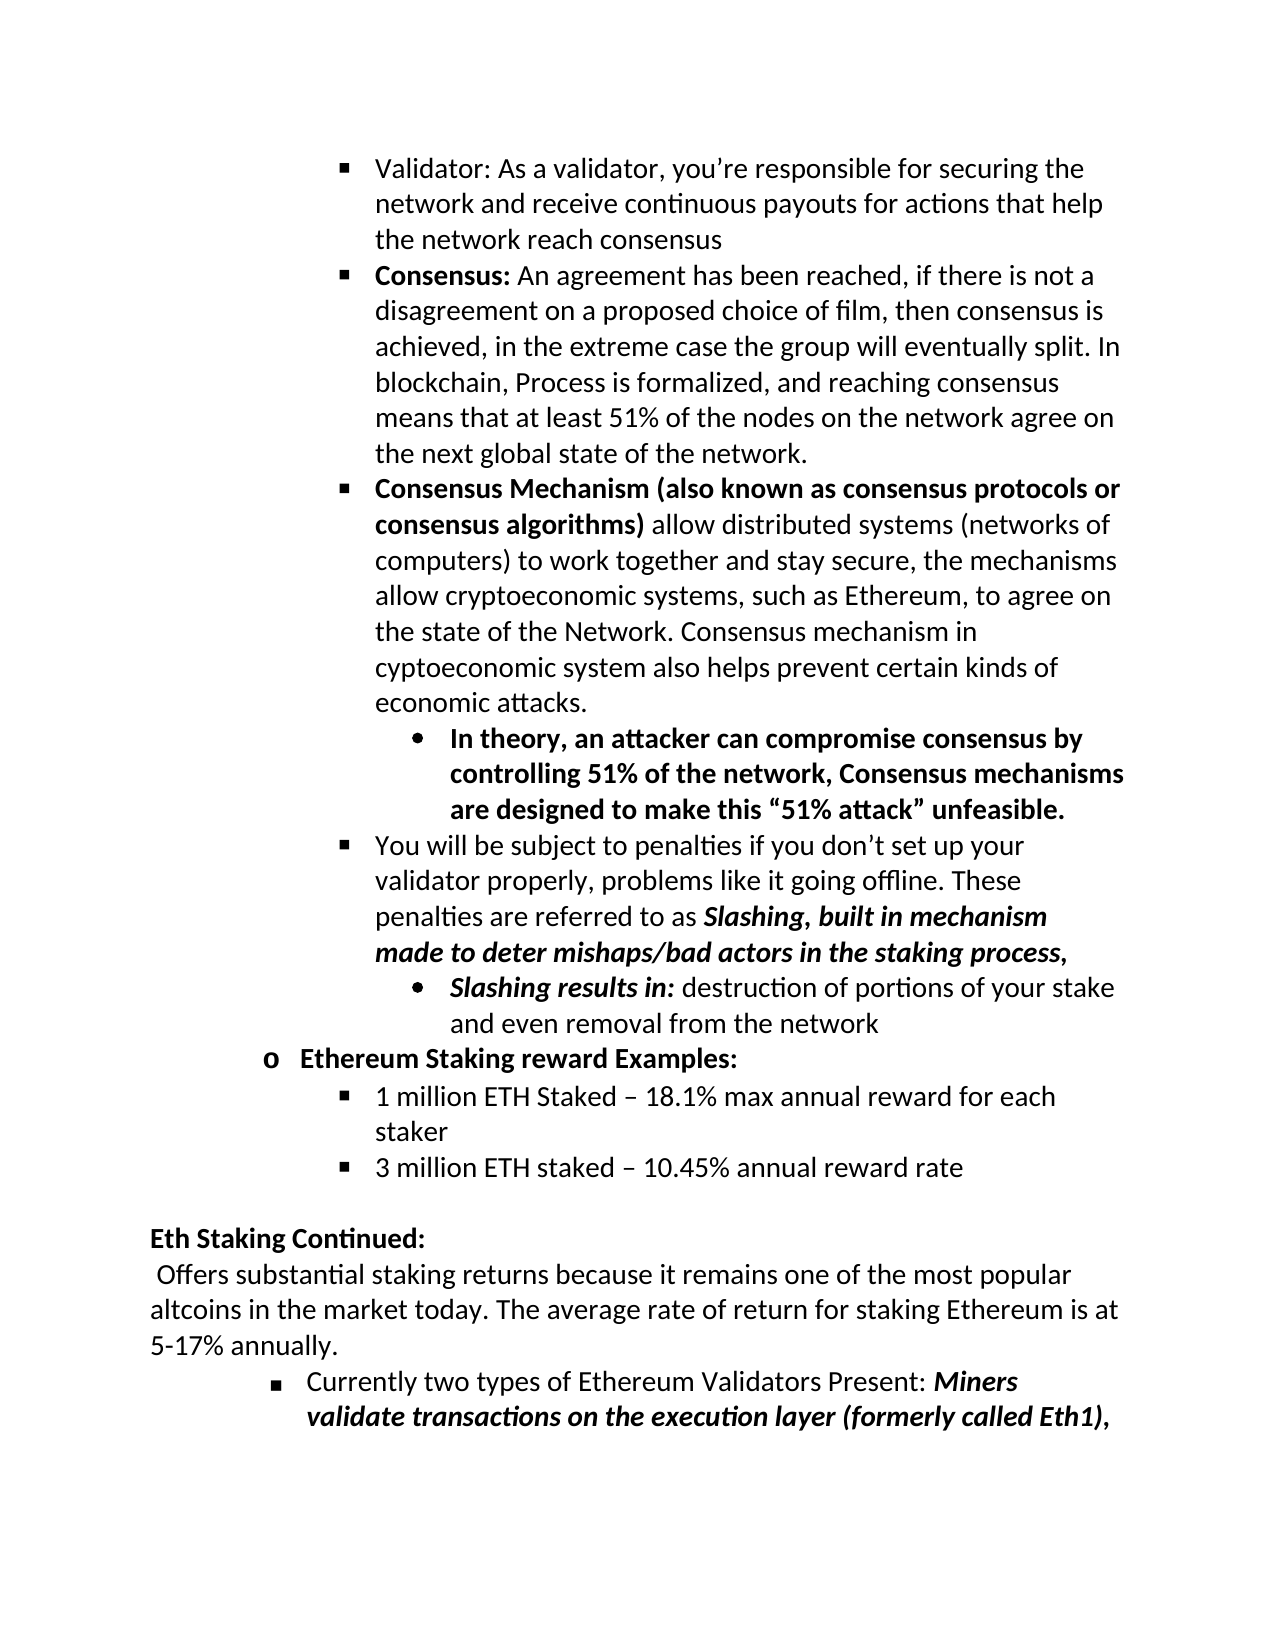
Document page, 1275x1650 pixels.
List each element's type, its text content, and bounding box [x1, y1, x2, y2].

list In theory, an attacker can compromise consensus by controlling 51% of the network, Consensus mechanisms are designed to make this “51% attack” unfeasible. [412, 720, 1125, 827]
list Slashing results in: destruction of portions of your stake and even removal from the network [412, 969, 1125, 1041]
text Offers substantial staking returns because it remains one of the most popular altcoins in the market today. The average rate of return for staking Ethereum is at 5-17% annually. [150, 1256, 1125, 1363]
list Validator: As a validator, you’re responsible for securing the network and receive continuous payouts for actions that help the network reach consensus [337, 150, 1125, 257]
list Consensus: An agreement has been reached, if there is not a disagreement on a proposed choice of film, then consensus is achieved, in the extreme case the group will eventually split. In blockchain, Process is formalized, and reaching consensus means that at least 51% of the nodes on the network agree on the next global state of the network. [337, 257, 1125, 471]
text Eth Staking Continued: [150, 1220, 1125, 1256]
list Ethereum Staking reward Examples: [262, 1041, 1125, 1078]
list Consensus Mechanism (also known as consensus protocols or consensus algorithms) allow distributed systems (networks of computers) to work together and stay secure, the mechanisms allow cryptoeconomic systems, such as Ethereum, to agree on the state of the Network. Consensus mechanism in cyptoeconomic system also helps prevent certain kinds of economic attacks. [337, 471, 1125, 720]
list You will be subject to penalties if you don’t set up your validator properly, problems like it going offline. These penalties are referred to as Slashing, built in mechanism made to deter mishaps/bad actors in the staking process, [337, 827, 1125, 969]
list 1 million ETH Staked – 18.1% max annual reward for each staker [337, 1078, 1125, 1149]
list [269, 1363, 1125, 1434]
list 3 million ETH staked – 10.45% annual reward rate [337, 1149, 1125, 1184]
